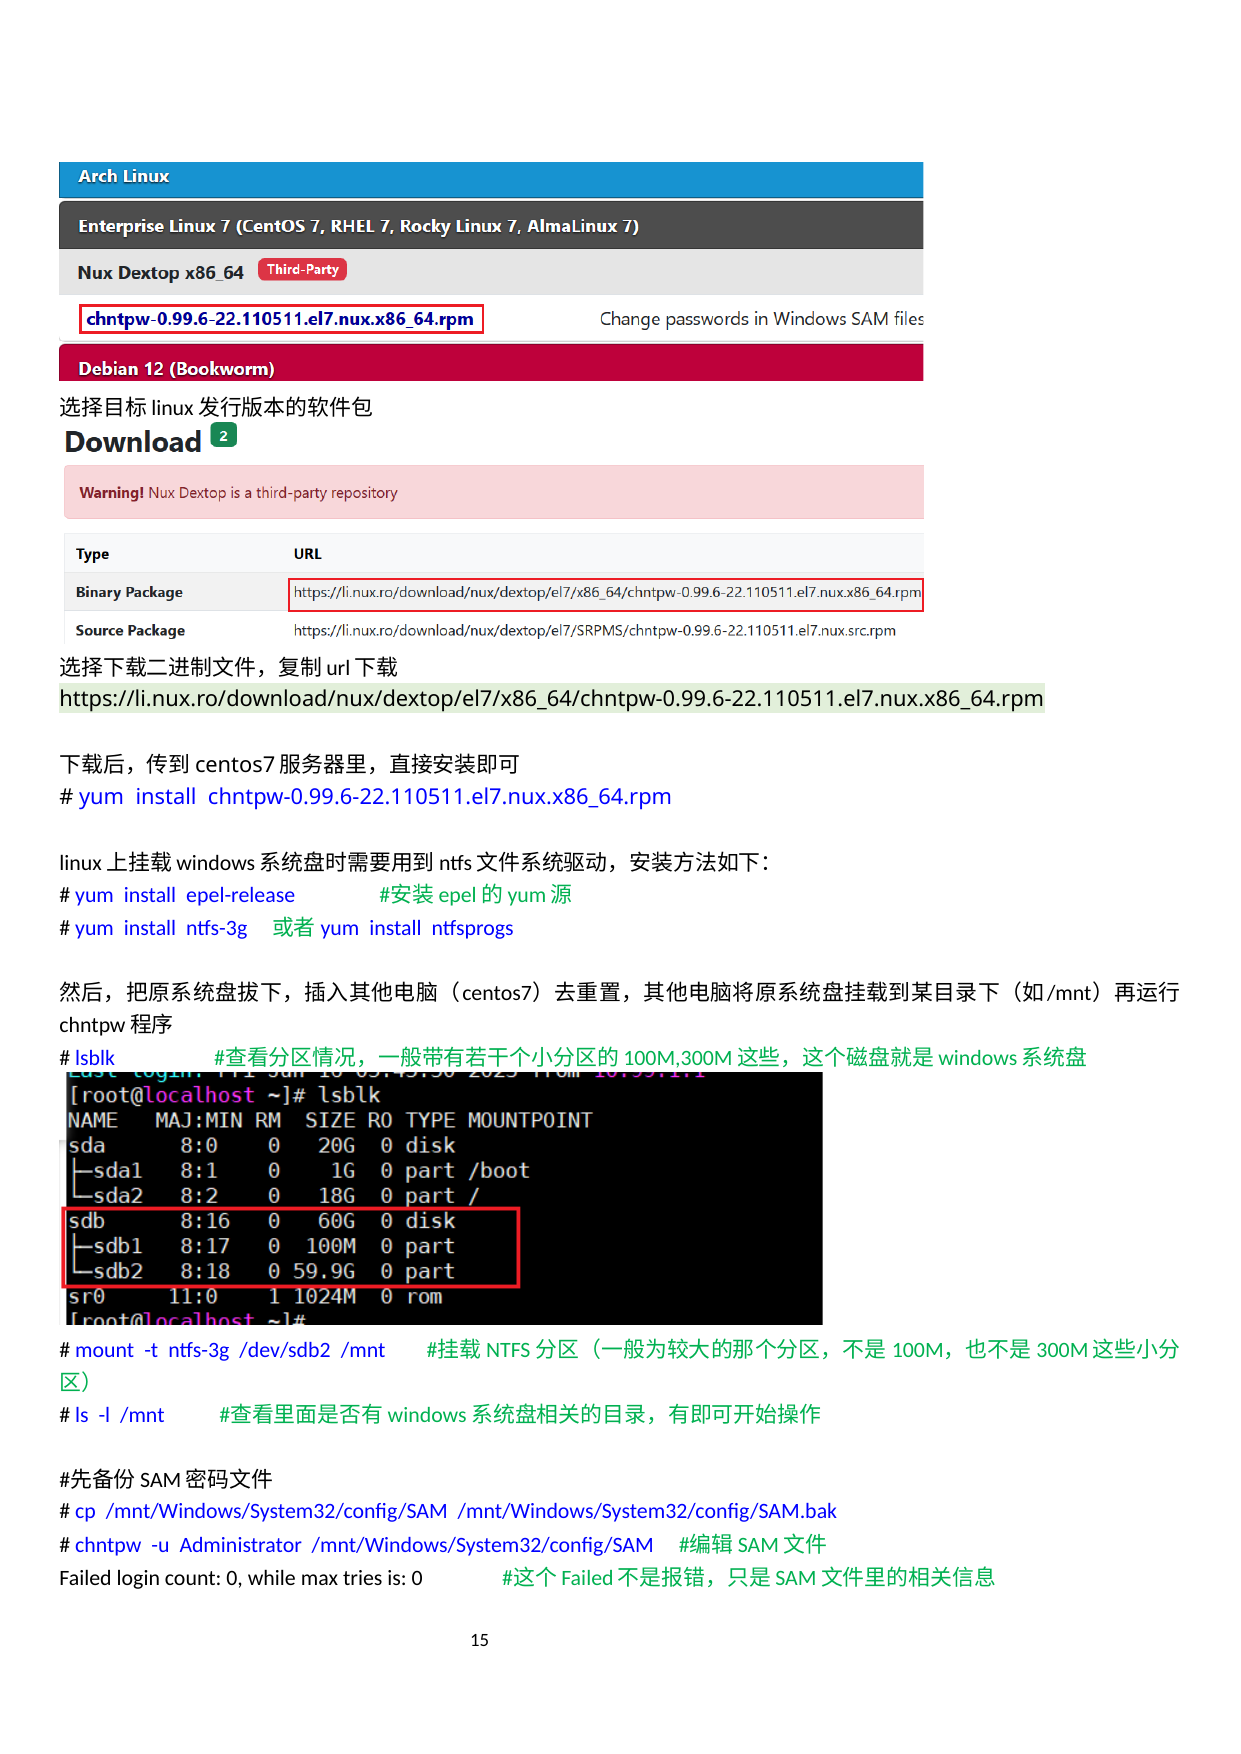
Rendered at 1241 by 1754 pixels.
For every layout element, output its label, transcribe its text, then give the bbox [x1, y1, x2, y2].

text 下载后，传到centos7服务器里，直接安装即可 [59, 747, 1181, 779]
text 选择目标linux发行版本的软件包 [59, 389, 1181, 422]
text # yum install chntpw-0.99.6-22.110511.el7.nux.x86_64.rpm [59, 779, 1181, 812]
text # chntpw -u Administrator /mnt/Windows/System32/config/SAM #编辑SAM文件 [59, 1527, 1181, 1559]
picture [59, 422, 924, 644]
picture [59, 162, 924, 381]
text #先备份SAM密码文件 [59, 1462, 1181, 1494]
text 选择下载二进制文件，复制url下载 [59, 649, 1181, 682]
picture [59, 1072, 823, 1325]
text # ls -l /mnt #查看里面是否有windows系统盘相关的目录，有即可开始操作 [59, 1397, 1181, 1429]
text # lsblk #查看分区情况，一般带有若干个小分区的100M,300M这些，这个磁盘就是windows系统盘 [59, 1039, 1181, 1072]
text Failed login count: 0, while max tries is: 0 #这个Failed不是报错，只是SAM文件里的相关信息 [59, 1559, 1181, 1592]
text # yum install ntfs-3g 或者 yum install ntfsprogs [59, 909, 1181, 942]
text linux上挂载windows系统盘时需要用到ntfs文件系统驱动，安装方法如下： [59, 844, 1181, 877]
text # cp /mnt/Windows/System32/config/SAM /mnt/Windows/System32/config/SAM.bak [59, 1494, 1181, 1527]
text https://li.nux.ro/download/nux/dextop/el7/x86_64/chntpw-0.99.6-22.110511.el7.nux.x86_64.rpm [59, 682, 1181, 714]
text 然后，把原系统盘拔下，插入其他电脑（centos7）去重置，其他电脑将原系统盘挂载到某目录下（如/mnt）再运行chntpw程序 [59, 974, 1181, 1039]
text # mount -t ntfs-3g /dev/sdb2 /mnt #挂载NTFS分区（一般为较大的那个分区，不是100M，也不是300M这些小分区） [59, 1332, 1181, 1397]
text # yum install epel-release #安装epel的yum源 [59, 877, 1181, 909]
